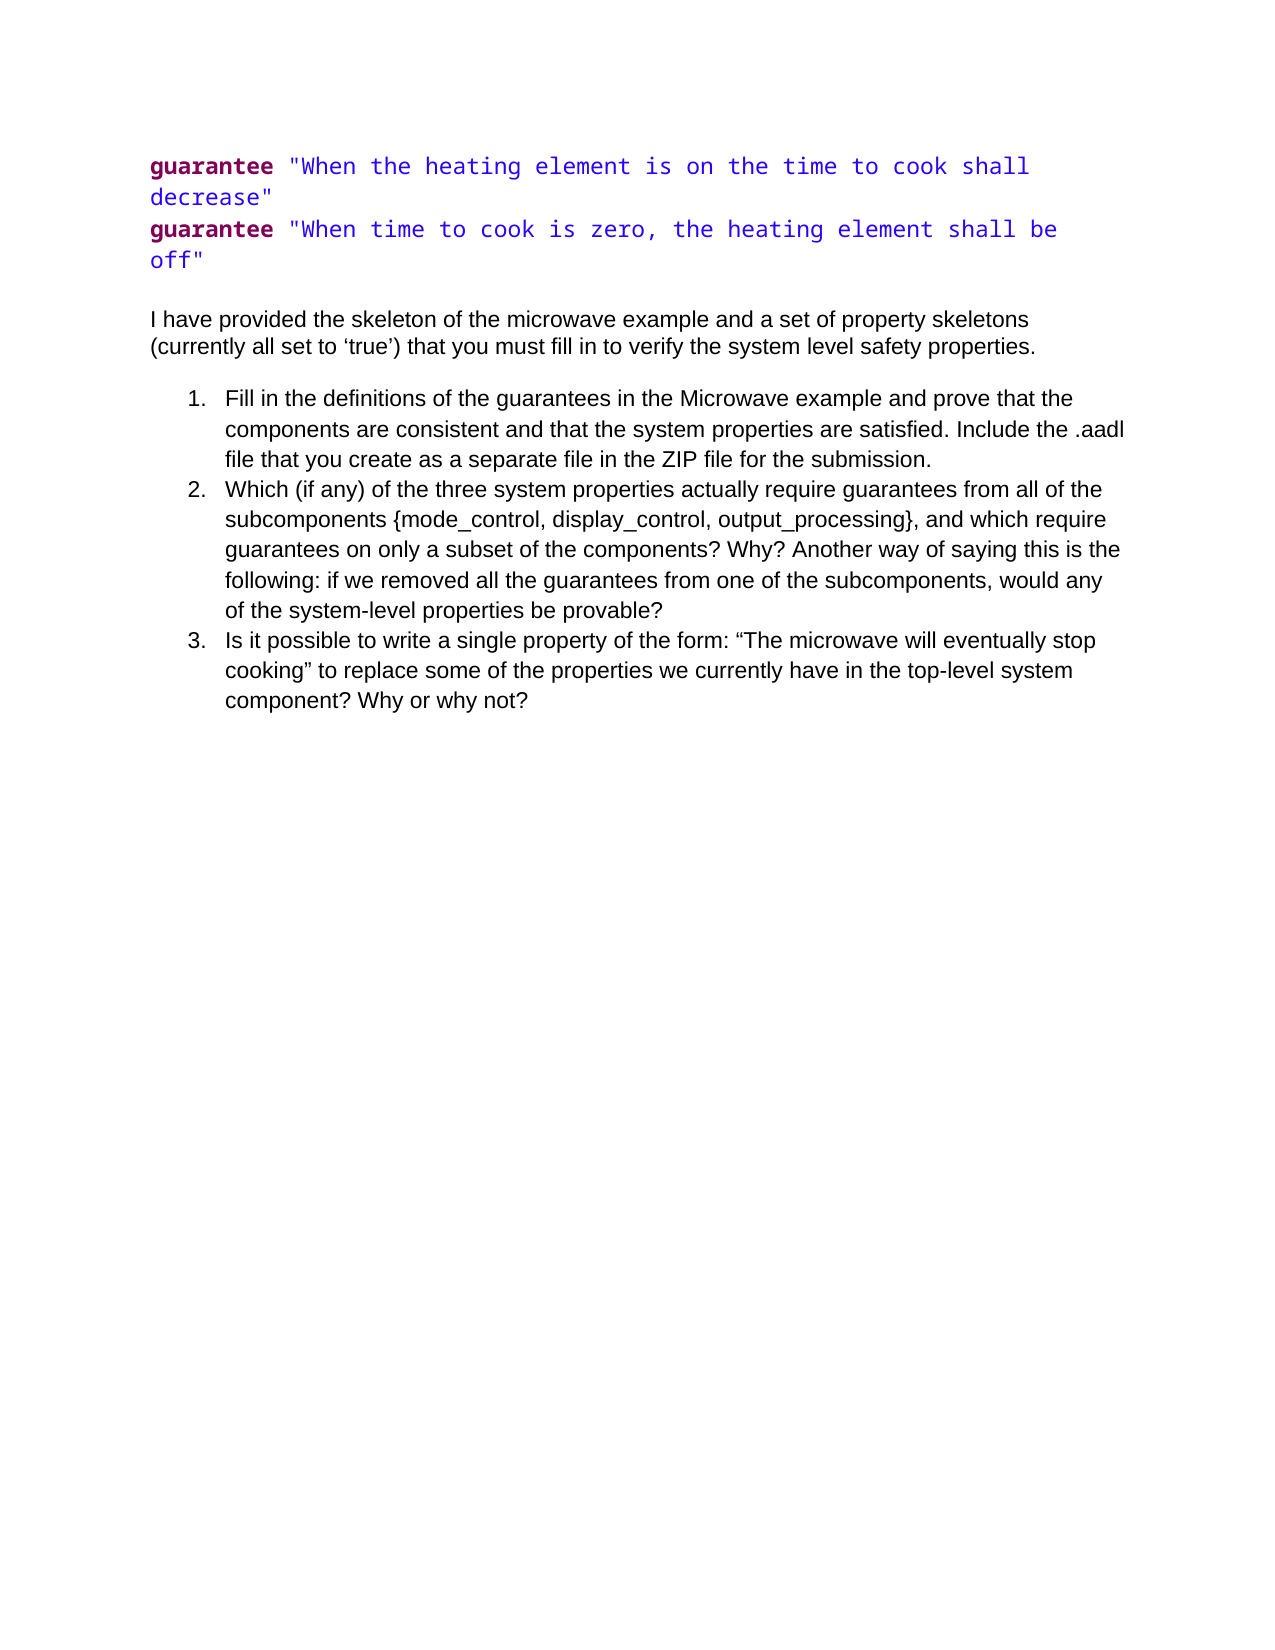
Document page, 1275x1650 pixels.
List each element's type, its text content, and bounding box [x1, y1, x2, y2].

text I have provided the skeleton of the microwave example and a set of property skeletons (currently all set to ‘true’) that you must fill in to verify the system level safety properties. [150, 306, 1125, 359]
list Is it possible to write a single property of the form: “The microwave will eventually stop cooking” to replace some of the properties we currently have in the top-level system component? Why or why not? [187, 627, 1125, 714]
list Fill in the definitions of the guarantees in the Microwave example and prove that the components are consistent and that the system properties are satisfied. Include the .aadl file that you create as a separate file in the ZIP file for the submission. [187, 385, 1125, 472]
text guarantee "When time to cook is zero, the heating element shall be off" [150, 212, 1125, 275]
text guarantee "When the heating element is on the time to cook shall decrease" [150, 150, 1125, 212]
list Which (if any) of the three system properties actually require guarantees from all of the subcomponents {mode_control, display_control, output_processing}, and which require guarantees on only a subset of the components? Why? Another way of saying this is the following: if we removed all the guarantees from one of the subcomponents, would any of the system-level properties be provable? [187, 476, 1125, 623]
